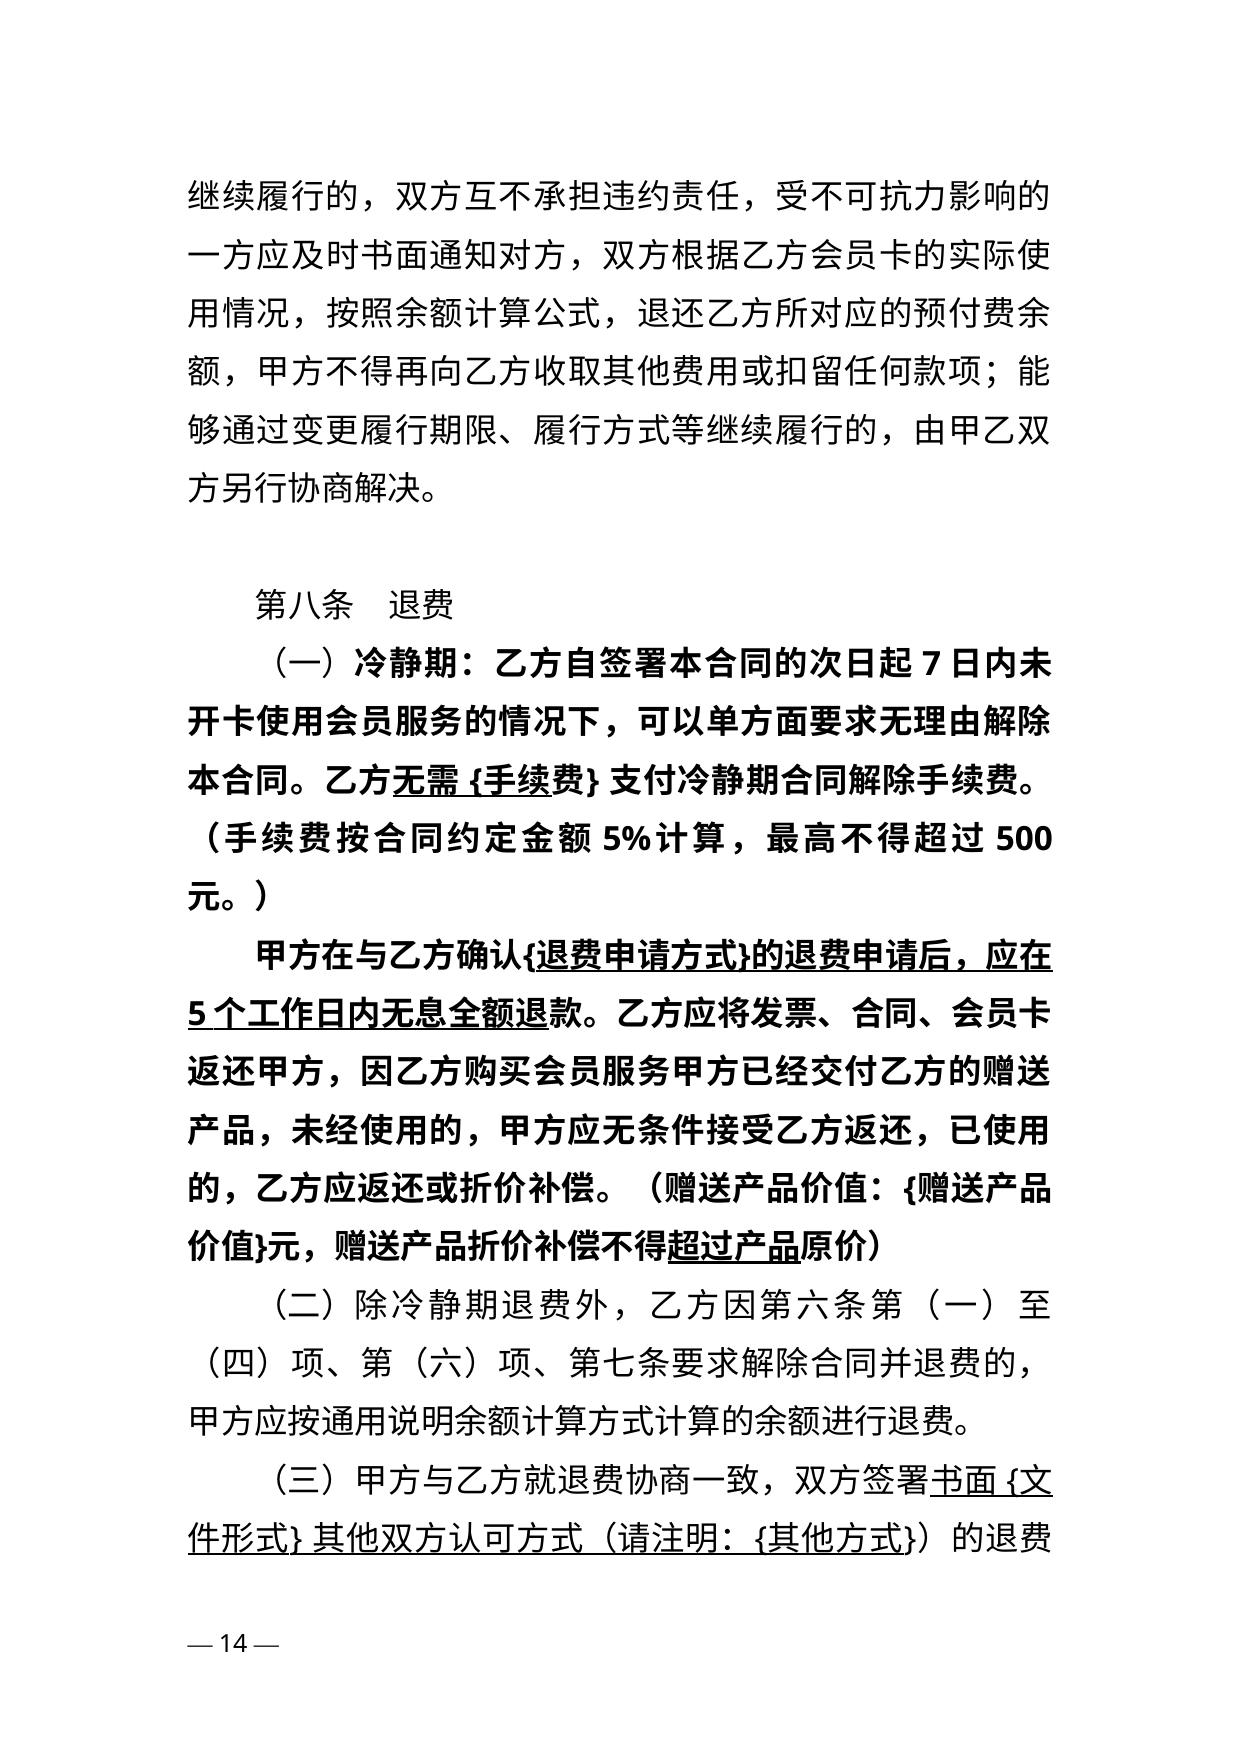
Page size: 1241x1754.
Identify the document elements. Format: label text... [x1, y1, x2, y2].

list 除冷静期退费外，乙方因第六条第（一）至（四）项、第（六）项、第七条要求解除合同并退费的，甲方应按通用说明余额计算方式计算的余额进行退费。 [187, 1270, 1053, 1445]
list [187, 1445, 1053, 1562]
list 退费 [187, 570, 1053, 629]
list 冷静期：乙方自签署本合同的次日起7日内未开卡使用会员服务的情况下，可以单方面要求无理由解除本合同。乙方无需 {手续费} 支付冷静期合同解除手续费。（手续费按合同约定金额5%计算，最高不得超过500元。） [187, 629, 1053, 920]
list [187, 162, 1053, 512]
text 甲方在与乙方确认{退费申请方式}的退费申请后，应在5个工作日内无息全额退款。乙方应将发票、合同、会员卡返还甲方，因乙方购买会员服务甲方已经交付乙方的赠送产品，未经使用的，甲方应无条件接受乙方返还，已使用的，乙方应返还或折价补偿。（赠送产品价值：{赠送产品价值}元，赠送产品折价补偿不得超过产品原价） [187, 920, 1053, 1270]
